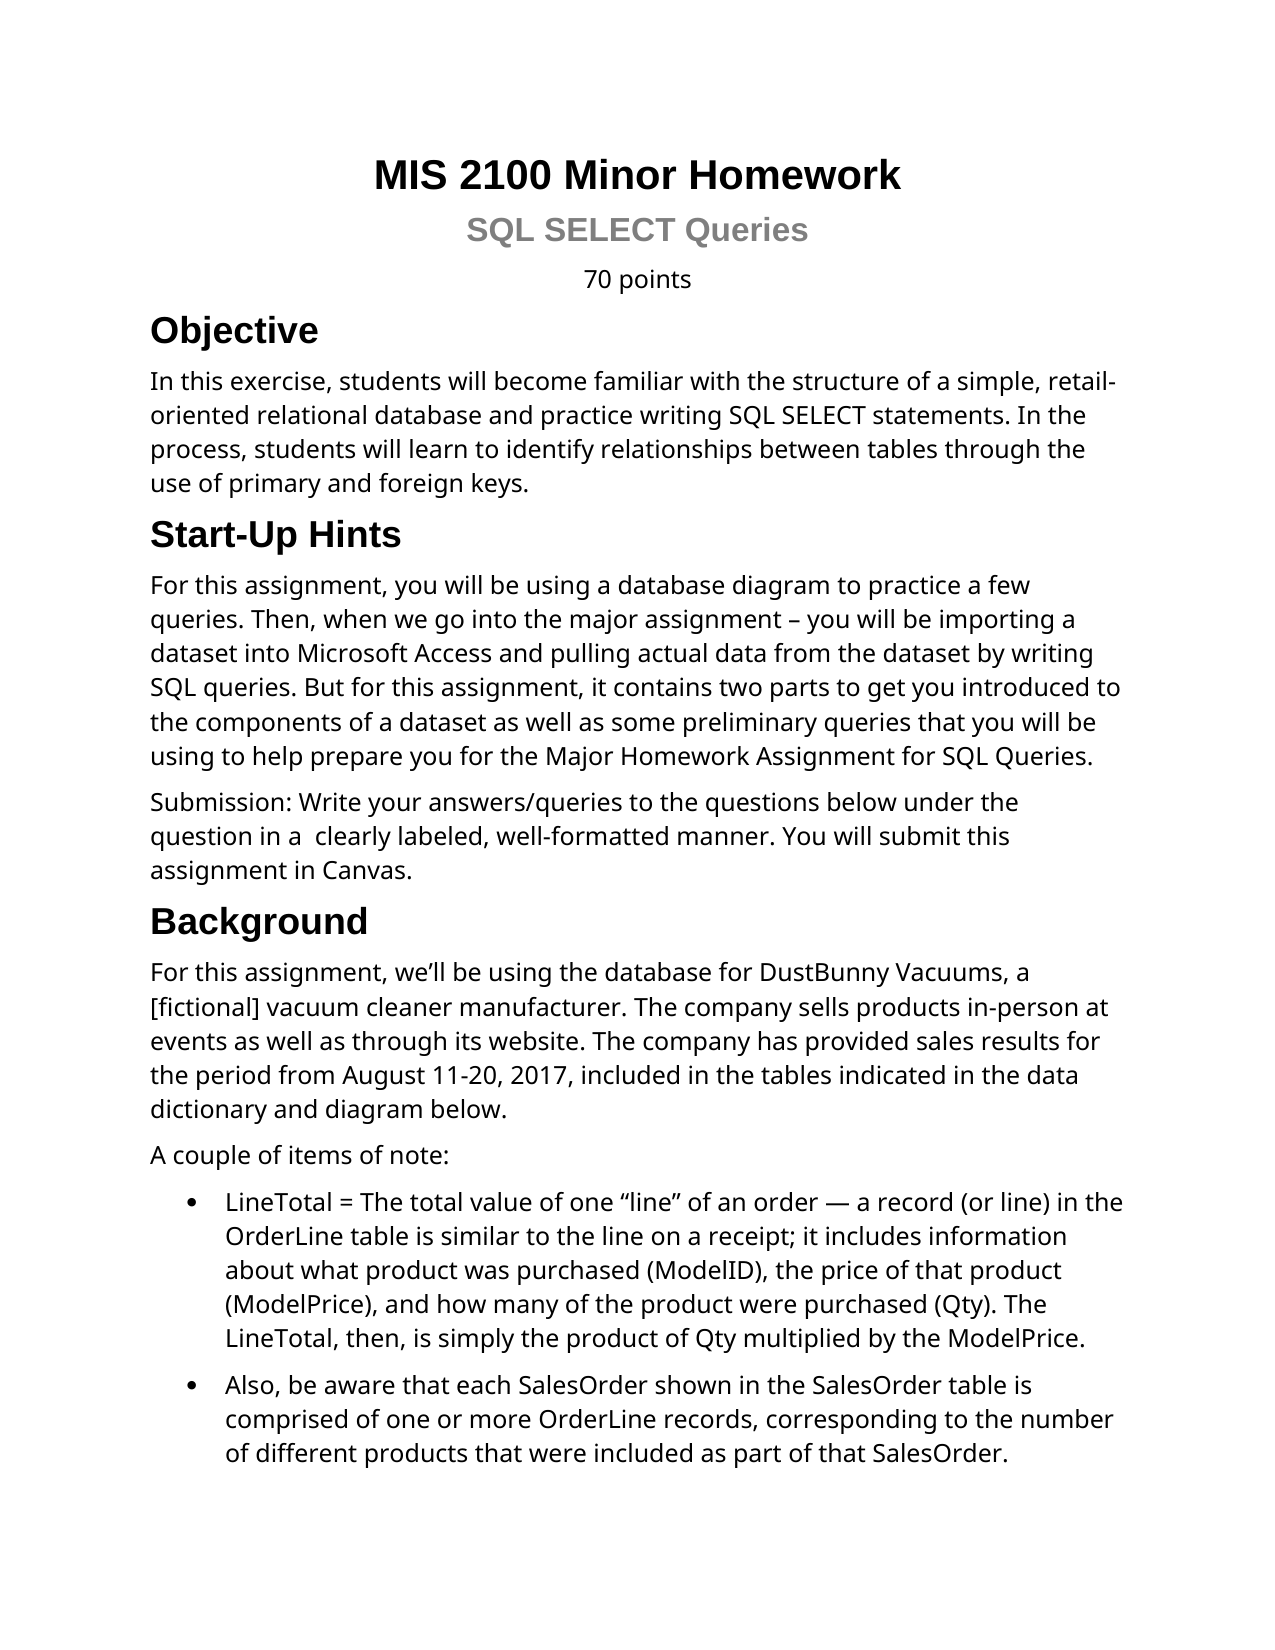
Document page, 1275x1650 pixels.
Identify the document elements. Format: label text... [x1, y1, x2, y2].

list LineTotal = The total value of one “line” of an order — a record (or line) in the OrderLine table is similar to the line on a receipt; it includes information about what product was purchased (ModelID), the price of that product (ModelPrice), and how many of the product were purchased (Qty). The LineTotal, then, is simply the product of Qty multiplied by the ModelPrice. [187, 1184, 1125, 1355]
title MIS 2100 Minor Homework [150, 150, 1125, 198]
text A couple of items of note: [150, 1138, 1125, 1172]
text For this assignment, we’ll be using the database for DustBunny Vacuums, a [fictional] vacuum cleaner manufacturer. The company sells products in-person at events as well as through its website. The company has provided sales results for the period from August 11-20, 2017, included in the tables indicated in the data dictionary and diagram below. [150, 955, 1125, 1125]
subtitle Start-Up Hints [150, 512, 1125, 555]
text For this assignment, you will be using a database diagram to practice a few queries. Then, when we go into the major assignment – you will be importing a dataset into Microsoft Access and pulling actual data from the dataset by writing SQL queries. But for this assignment, it contains two parts to get you introduced to the components of a dataset as well as some preliminary queries that you will be using to help prepare you for the Major Homework Assignment for SQL Queries. [150, 568, 1125, 772]
list Also, be aware that each SalesOrder shown in the SalesOrder table is comprised of one or more OrderLine records, corresponding to the number of different products that were included as part of that SalesOrder. [187, 1367, 1125, 1469]
text In this exercise, students will become familiar with the structure of a simple, retail-oriented relational database and practice writing SQL SELECT statements. In the process, students will learn to identify relationships between tables through the use of primary and foreign keys. [150, 363, 1125, 500]
subtitle SQL SELECT Queries [150, 210, 1125, 249]
subtitle Objective [150, 308, 1125, 351]
text 70 points [150, 261, 1125, 295]
text Submission: Write your answers/queries to the questions below under the question in a clearly labeled, well-formatted manner. You will submit this assignment in Canvas. [150, 785, 1125, 887]
subtitle Background [150, 899, 1125, 943]
